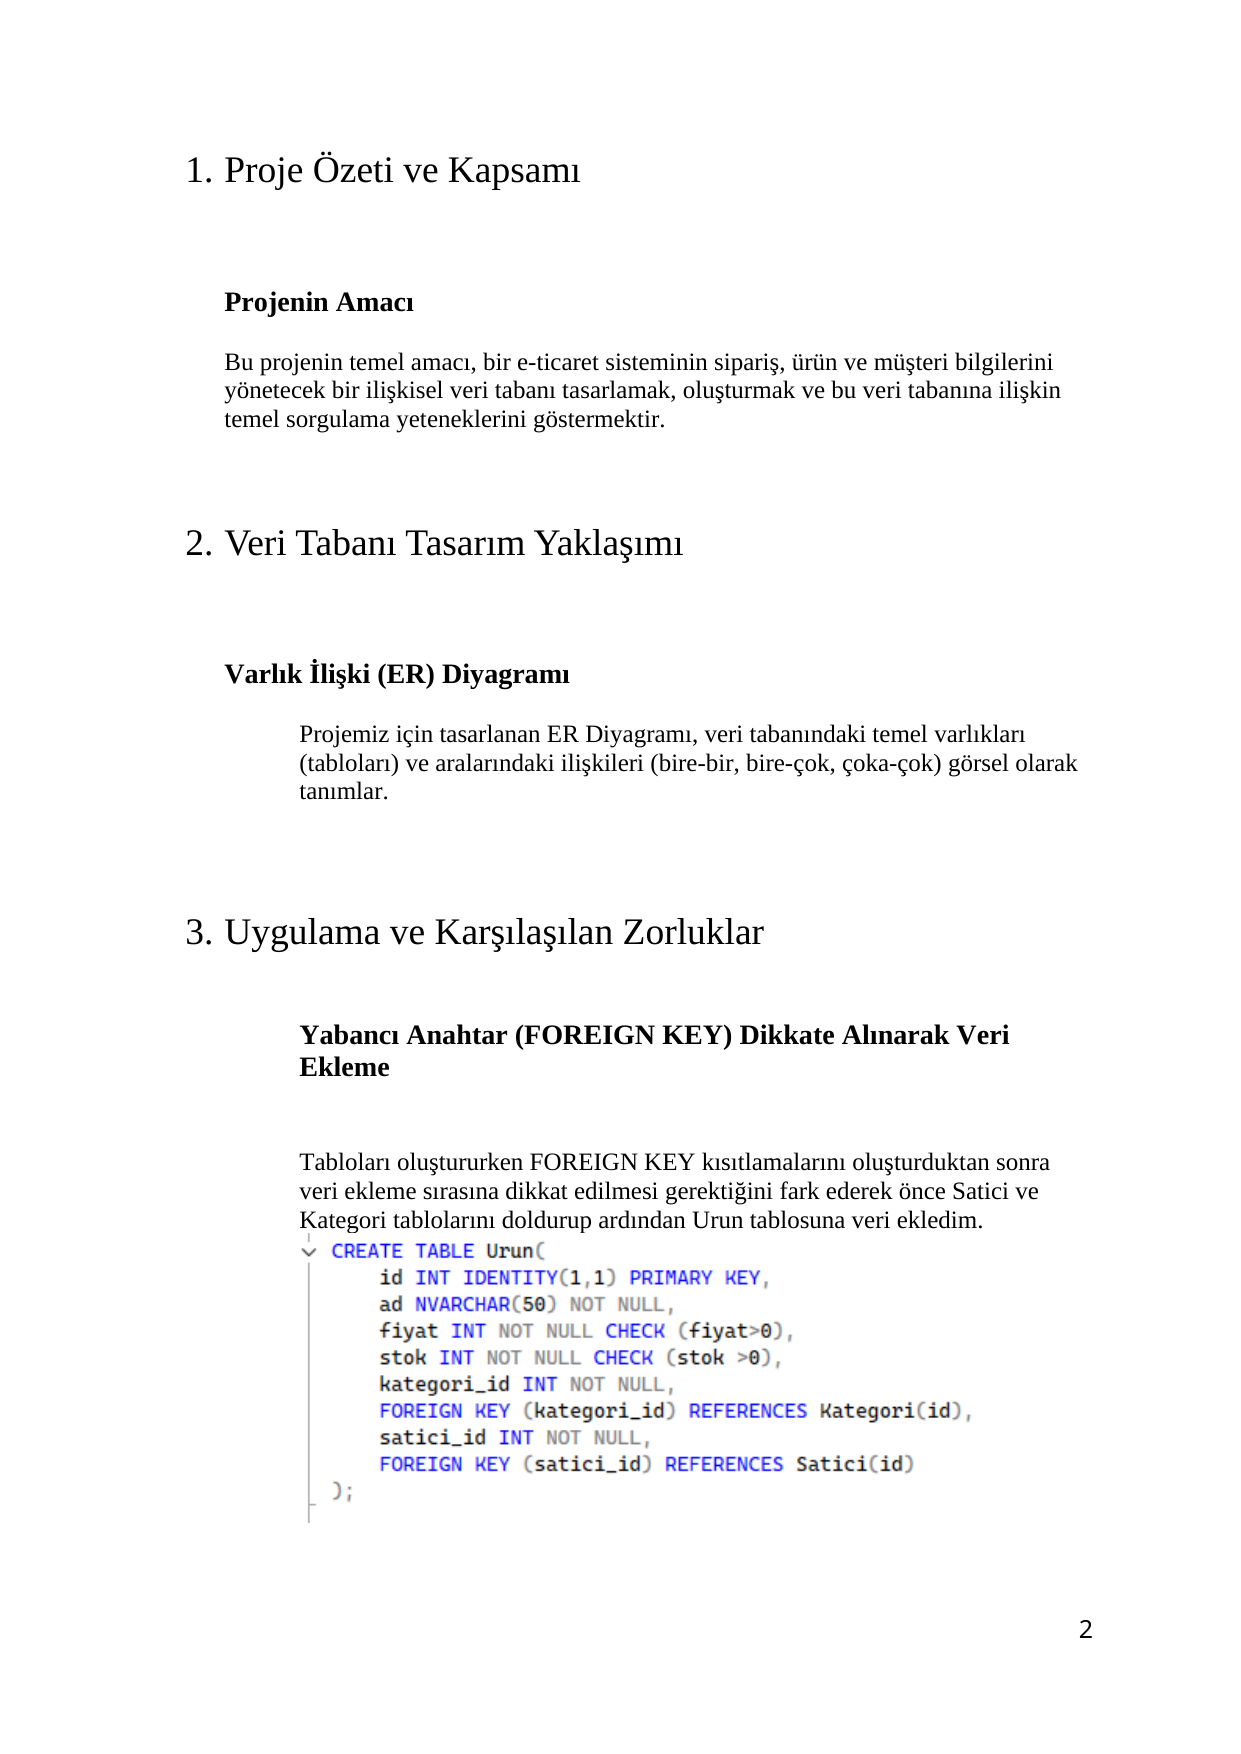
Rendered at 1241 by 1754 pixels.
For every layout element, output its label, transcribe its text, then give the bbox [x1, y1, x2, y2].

list Projemiz için tasarlanan ER Diyagramı, veri tabanındaki temel varlıkları (tabloları) ve aralarındaki ilişkileri (bire-bir, bire-çok, çoka-çok) görsel olarak tanımlar. [299, 719, 1093, 805]
list Uygulama ve Karşılaşılan Zorluklar [185, 909, 1093, 953]
list Bu projenin temel amacı, bir e-ticaret sisteminin sipariş, ürün ve müşteri bilgilerini yönetecek bir ilişkisel veri tabanı tasarlamak, oluşturmak ve bu veri tabanına ilişkin temel sorgulama yeteneklerini göstermektir. [224, 347, 1093, 433]
list Tabloları oluştururken FOREIGN KEY kısıtlamalarını oluşturduktan sonra veri ekleme sırasına dikkat edilmesi gerektiğini fark ederek önce Satici ve Kategori tablolarını doldurup ardından Urun tablosuna veri ekledim. [299, 1147, 1093, 1234]
list Veri Tabanı Tasarım Yaklaşımı [185, 520, 1093, 563]
text Varlık İlişki (ER) Diyagramı [224, 657, 1093, 690]
list Yabancı Anahtar (FOREIGN KEY) Dikkate Alınarak Veri Ekleme [299, 1018, 1093, 1083]
list Proje Özeti ve Kapsamı [185, 148, 1093, 191]
text Projenin Amacı [224, 285, 1093, 317]
picture [299, 1233, 1001, 1523]
